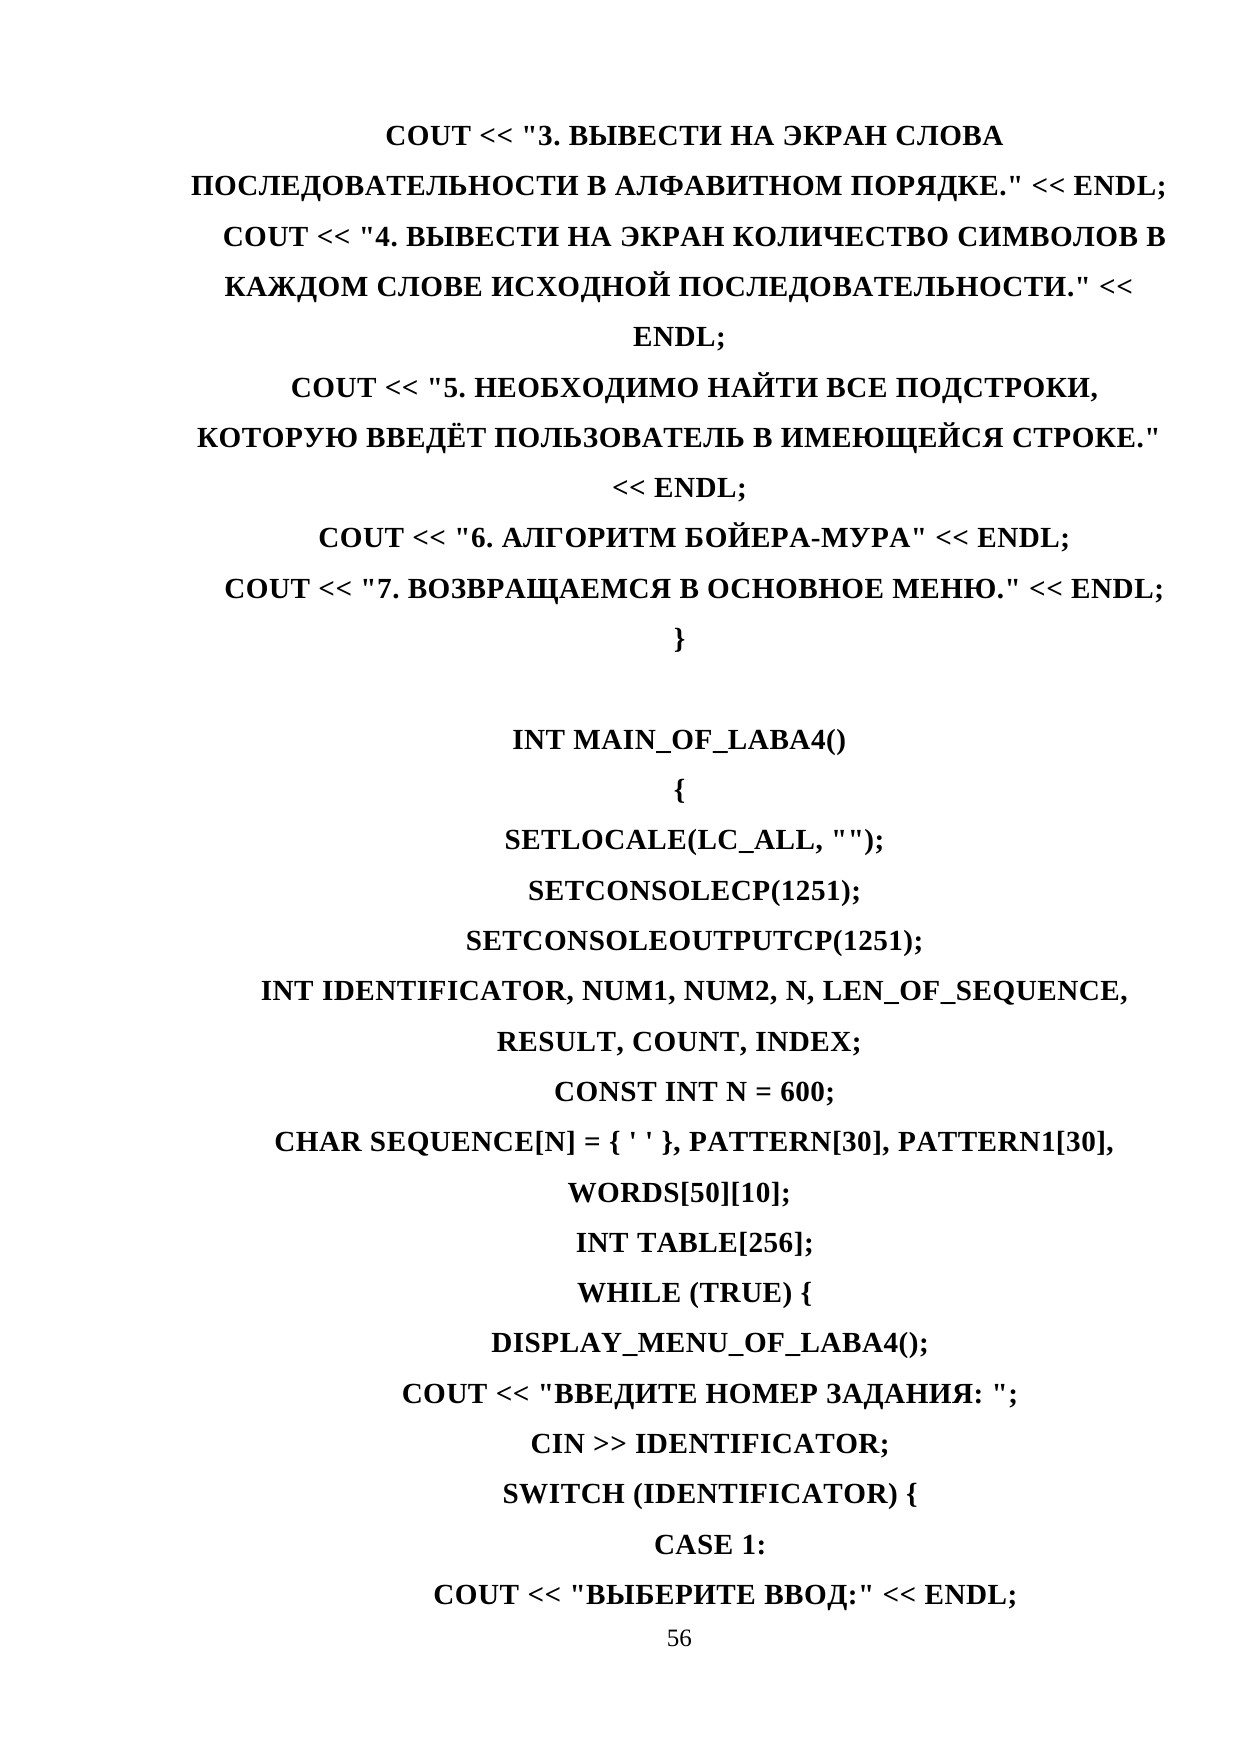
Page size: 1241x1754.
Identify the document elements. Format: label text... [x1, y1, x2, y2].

text case 1: [177, 1527, 1181, 1560]
text cout << "6. Алгоритм Бойера-Мура" << endl; [177, 521, 1181, 554]
text cout << "4. Вывести на экран количество символов в каждом слове исходной последовательности." << endl; [177, 219, 1181, 353]
text cout << "7. Возвращаемся в основное меню." << endl; [177, 571, 1181, 604]
text const int N = 600; [177, 1074, 1181, 1108]
text } [177, 621, 1181, 655]
text { [177, 772, 1181, 806]
text switch (identificator) { [177, 1477, 1181, 1510]
text while (true) { [177, 1275, 1181, 1309]
text SetConsoleOutputCP(1251); [177, 923, 1181, 957]
text char sequence[N] = { ' ' }, pattern[30], pattern1[30], words[50][10]; [177, 1124, 1181, 1208]
text SetConsoleCP(1251); [177, 873, 1181, 906]
text cout << "ВВЕДИТЕ НОМЕР ЗАДАНИЯ: "; [177, 1376, 1181, 1409]
text cout << "5. Необходимо найти все подстроки, которую введёт пользователь в имеющейся строке." << endl; [177, 370, 1181, 504]
text int identificator, num1, num2, n, len_of_sequence, result, count, index; [177, 973, 1181, 1057]
text setlocale(LC_ALL, ""); [177, 822, 1181, 856]
text cin >> identificator; [177, 1426, 1181, 1460]
text display_menu_of_laba4(); [177, 1326, 1181, 1359]
text cout << "3. Вывести на экран слова последовательности в алфавитном порядке." << endl; [177, 118, 1181, 202]
text int main_of_laba4() [177, 722, 1181, 755]
text int table[256]; [177, 1225, 1181, 1258]
text cout << "Выберите ввод:" << endl; [177, 1577, 1181, 1611]
